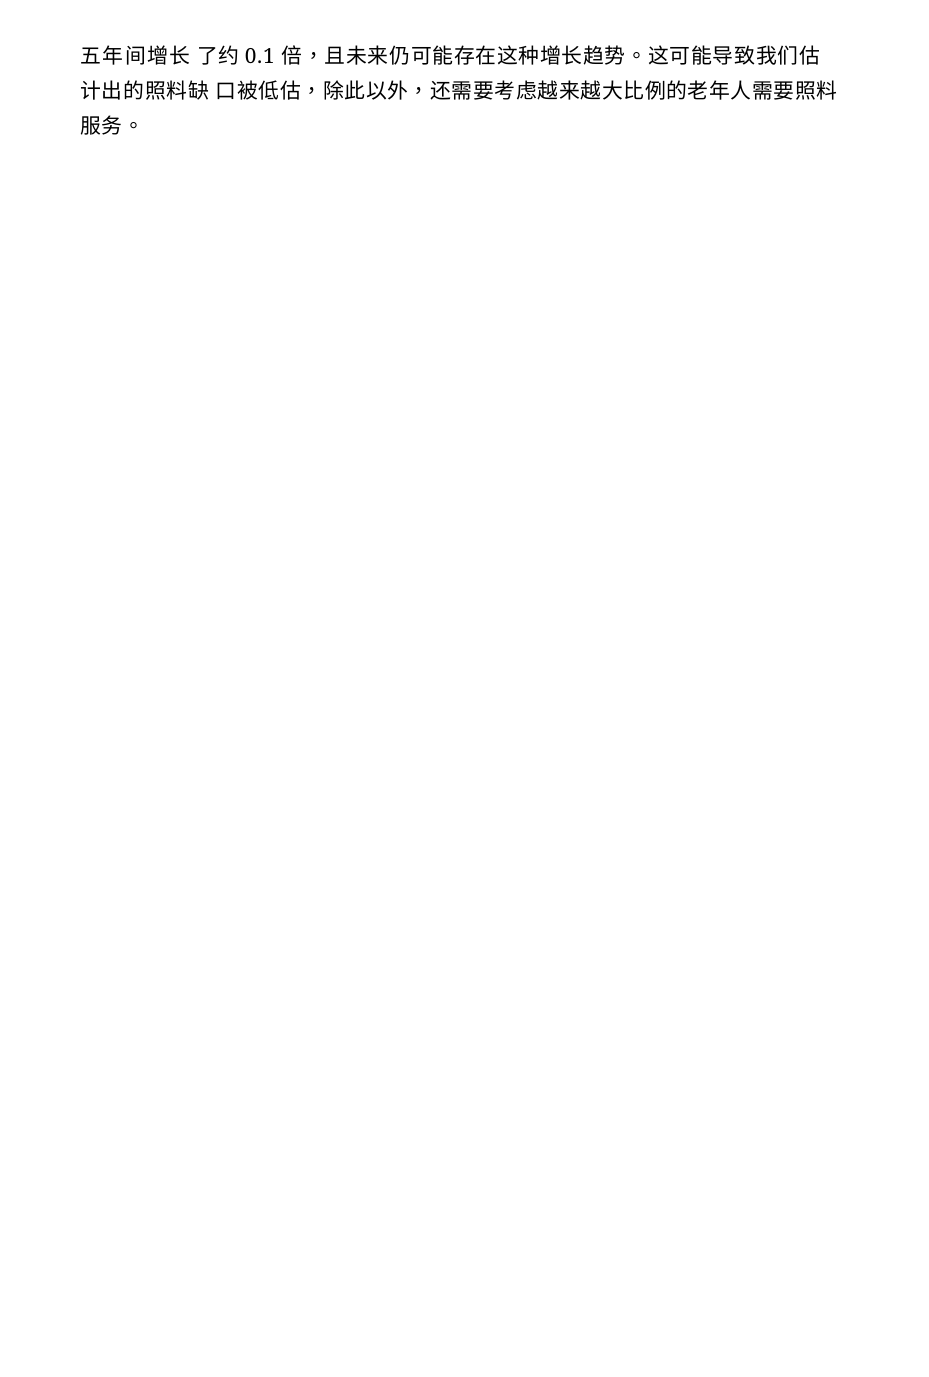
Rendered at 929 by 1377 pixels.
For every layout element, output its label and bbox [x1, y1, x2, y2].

text [80, 42, 838, 139]
